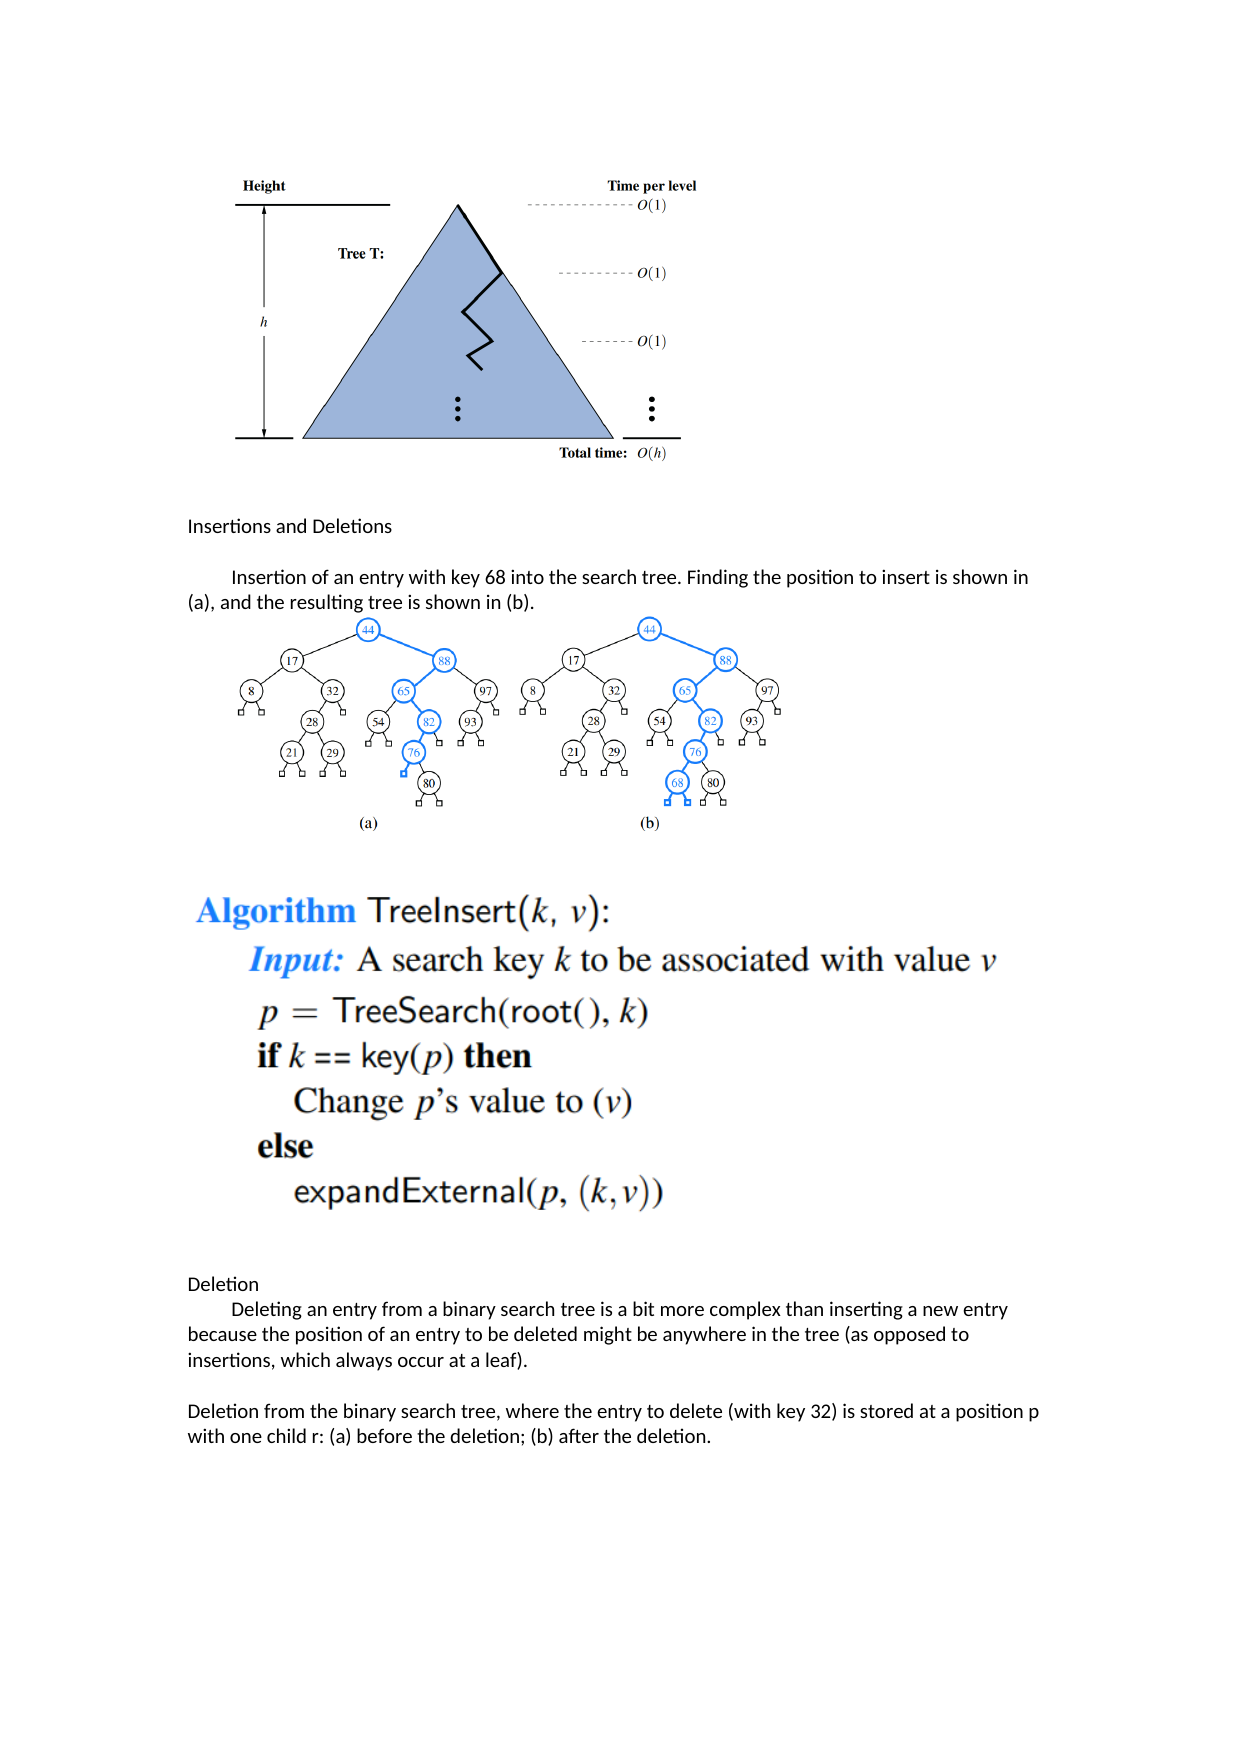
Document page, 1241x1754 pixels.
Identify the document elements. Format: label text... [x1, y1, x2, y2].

text Insertions and Deletions [187, 513, 1053, 539]
picture [231, 615, 783, 836]
text Insertion of an entry with key 68 into the search tree. Finding the position to insert is shown in (a), and the resulting tree is shown in (b). [187, 564, 1053, 615]
text Deletion [187, 1271, 1053, 1296]
picture [231, 175, 698, 463]
picture [187, 886, 1003, 1220]
